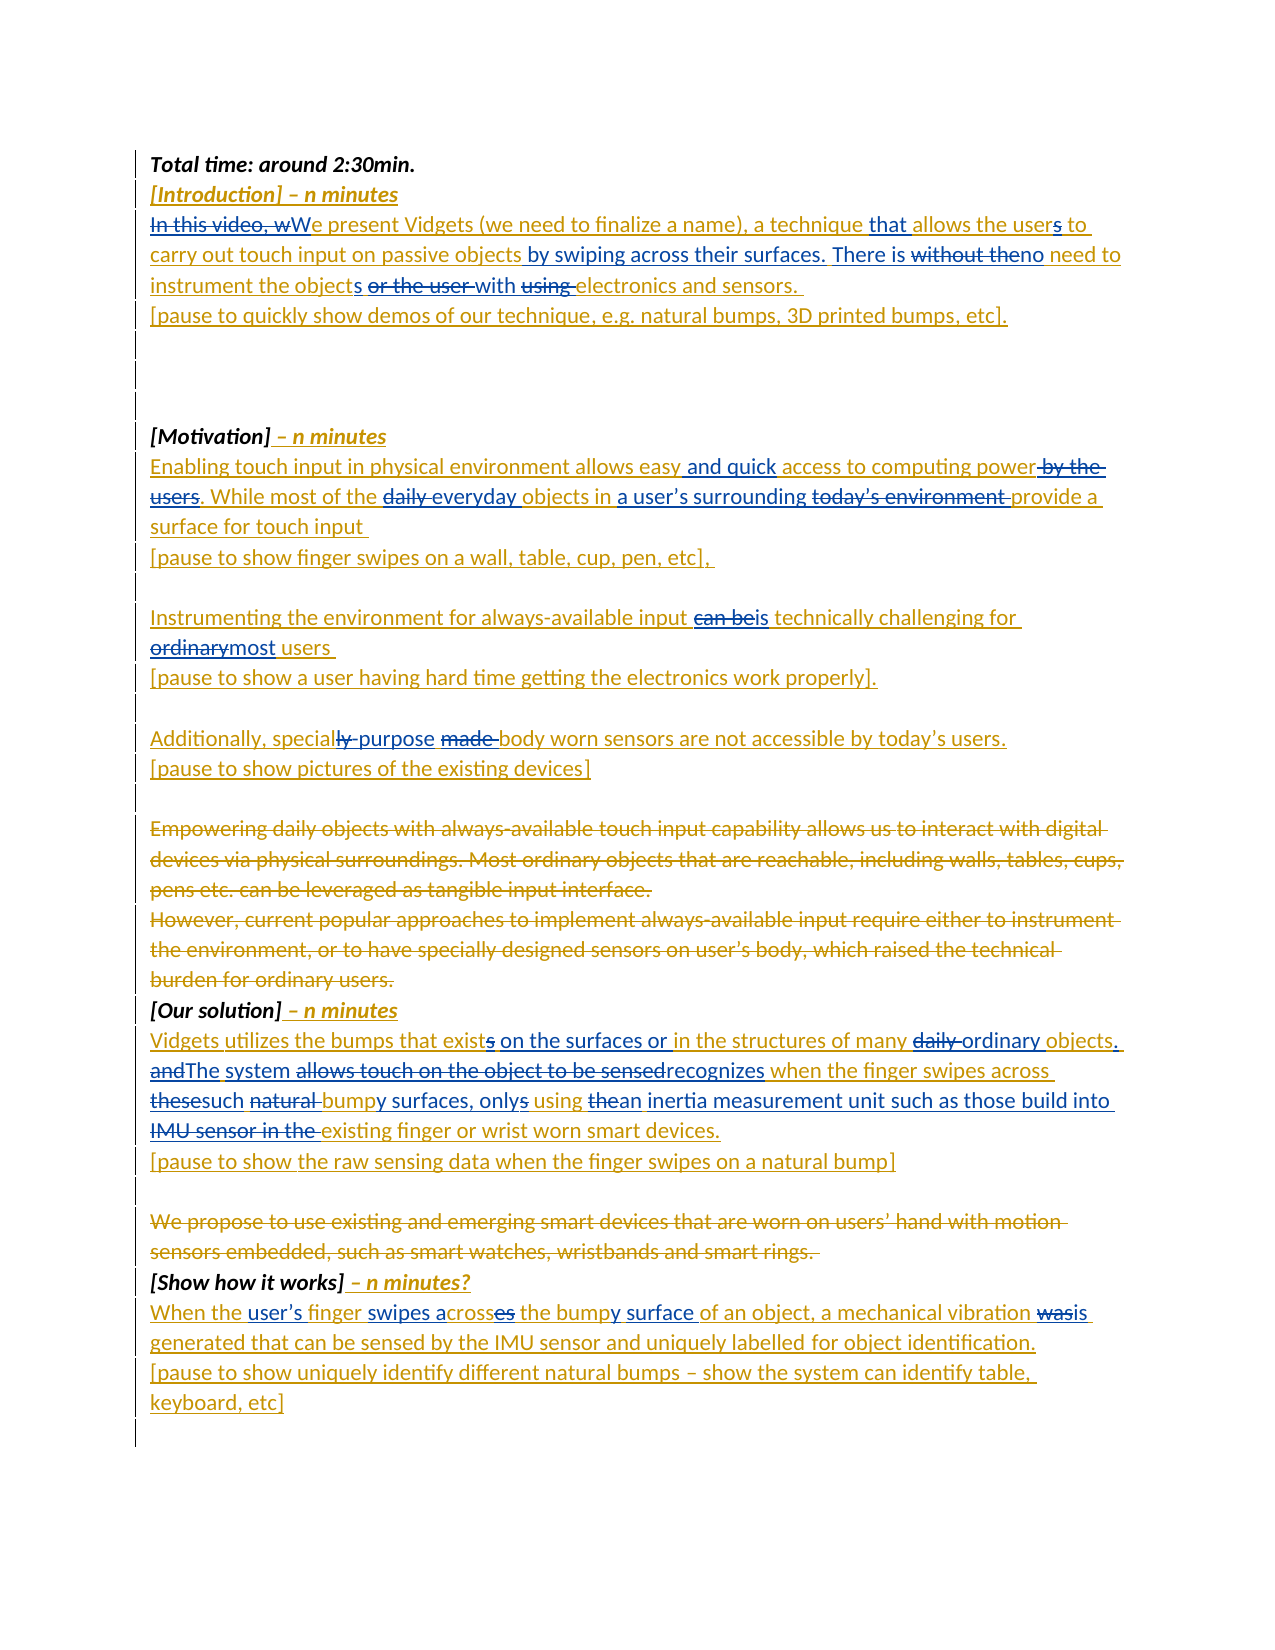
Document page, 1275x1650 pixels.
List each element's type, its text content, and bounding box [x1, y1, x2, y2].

text [Our solution] [150, 996, 1125, 1024]
text [Motivation] [150, 422, 1125, 450]
text Total time: around 2:30min. [150, 150, 1125, 178]
text [Show how it works] [150, 1268, 1125, 1296]
